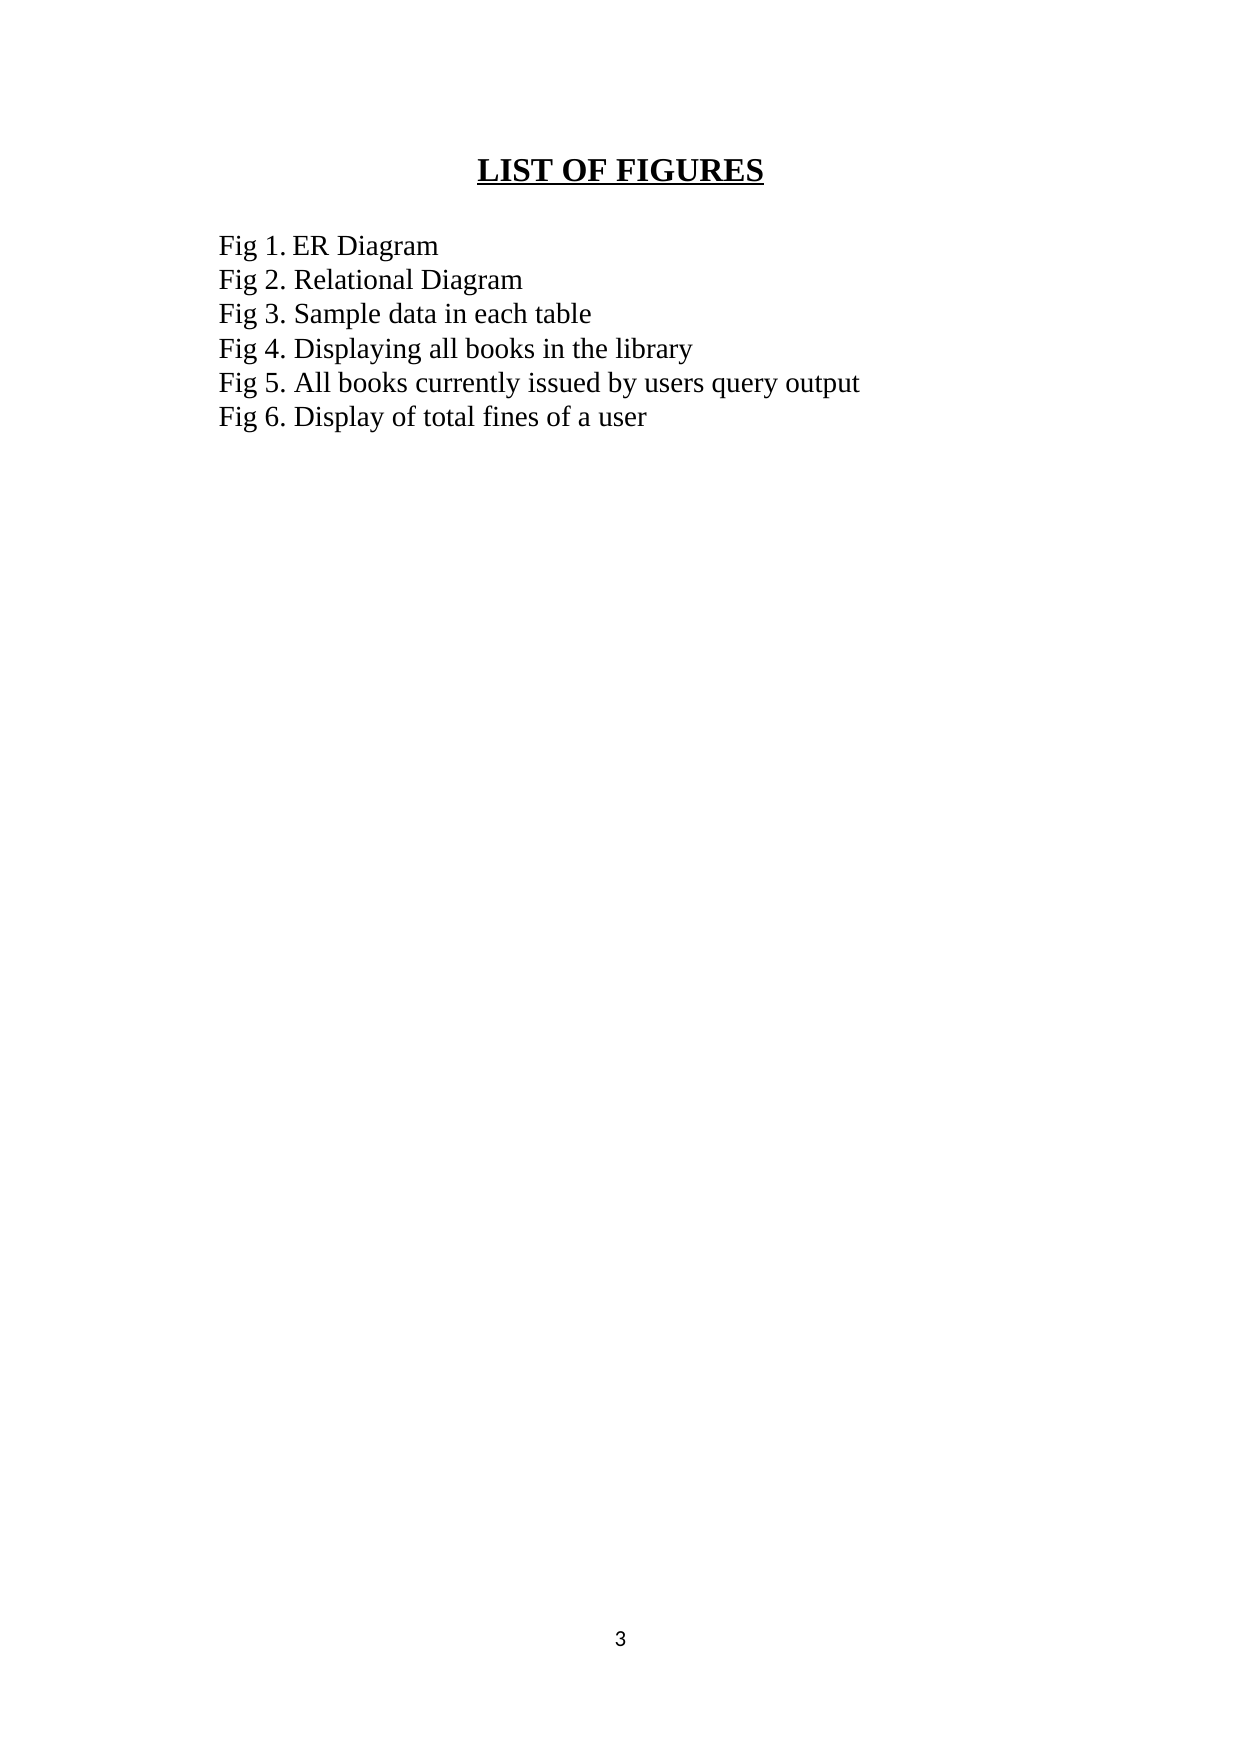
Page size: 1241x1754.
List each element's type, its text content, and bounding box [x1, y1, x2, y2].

text Fig 2. Relational Diagram [218, 262, 1023, 296]
text Fig 5. All books currently issued by users query output [218, 365, 1023, 399]
text LIST OF FIGURES [218, 150, 1023, 188]
text Fig 1. ER Diagram [218, 228, 1023, 262]
text Fig 3. Sample data in each table [218, 297, 1023, 330]
text Fig 6. Display of total fines of a user [218, 399, 1023, 433]
text Fig 4. Displaying all books in the library [218, 331, 1023, 364]
